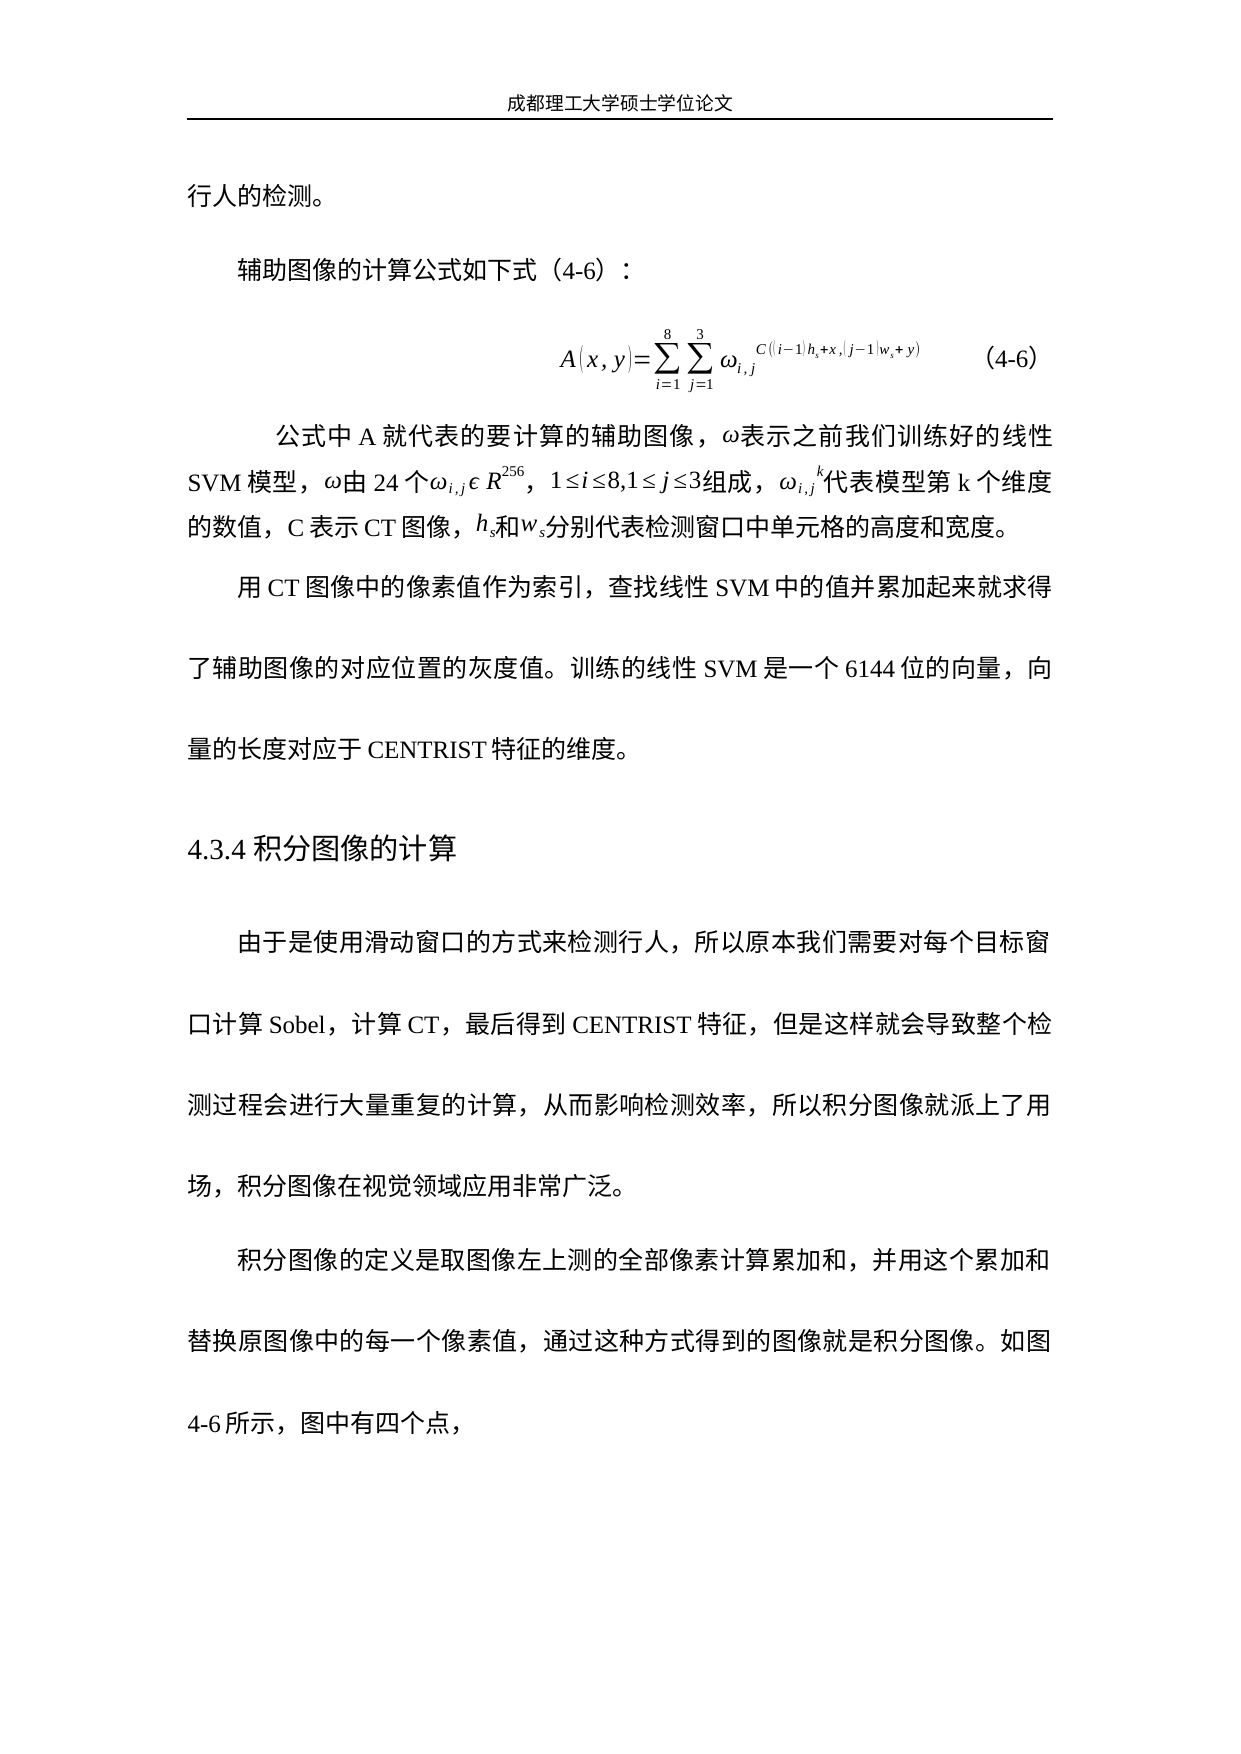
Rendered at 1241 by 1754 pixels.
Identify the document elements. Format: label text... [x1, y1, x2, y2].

text 4.3.4 积分图像的计算 [187, 814, 1053, 879]
text 积分图像的定义是取图像左上测的全部像素计算累加和，并用这个累加和替换原图像中的每一个像素值，通过这种方式得到的图像就是积分图像。如图4-6所示，图中有四个点， [187, 1226, 1053, 1454]
text 辅助图像的计算公式如下式（4-6）： [187, 236, 1053, 301]
text 用CT图像中的像素值作为索引，查找线性SVM中的值并累加起来就求得了辅助图像的对应位置的灰度值。训练的线性SVM是一个6144位的向量，向量的长度对应于CENTRIST特征的维度。 [187, 553, 1053, 780]
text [187, 162, 1053, 227]
text （4-6） [187, 310, 1053, 408]
text 公式中A就代表的要计算的辅助图像，表示之前我们训练好的线性SVM模型，由24个，组成，代表模型第k个维度的数值，C表示CT图像，和分别代表检测窗口中单元格的高度和宽度。 [187, 417, 1053, 543]
text 由于是使用滑动窗口的方式来检测行人，所以原本我们需要对每个目标窗口计算Sobel，计算CT，最后得到CENTRIST特征，但是这样就会导致整个检测过程会进行大量重复的计算，从而影响检测效率，所以积分图像就派上了用场，积分图像在视觉领域应用非常广泛。 [187, 908, 1053, 1217]
